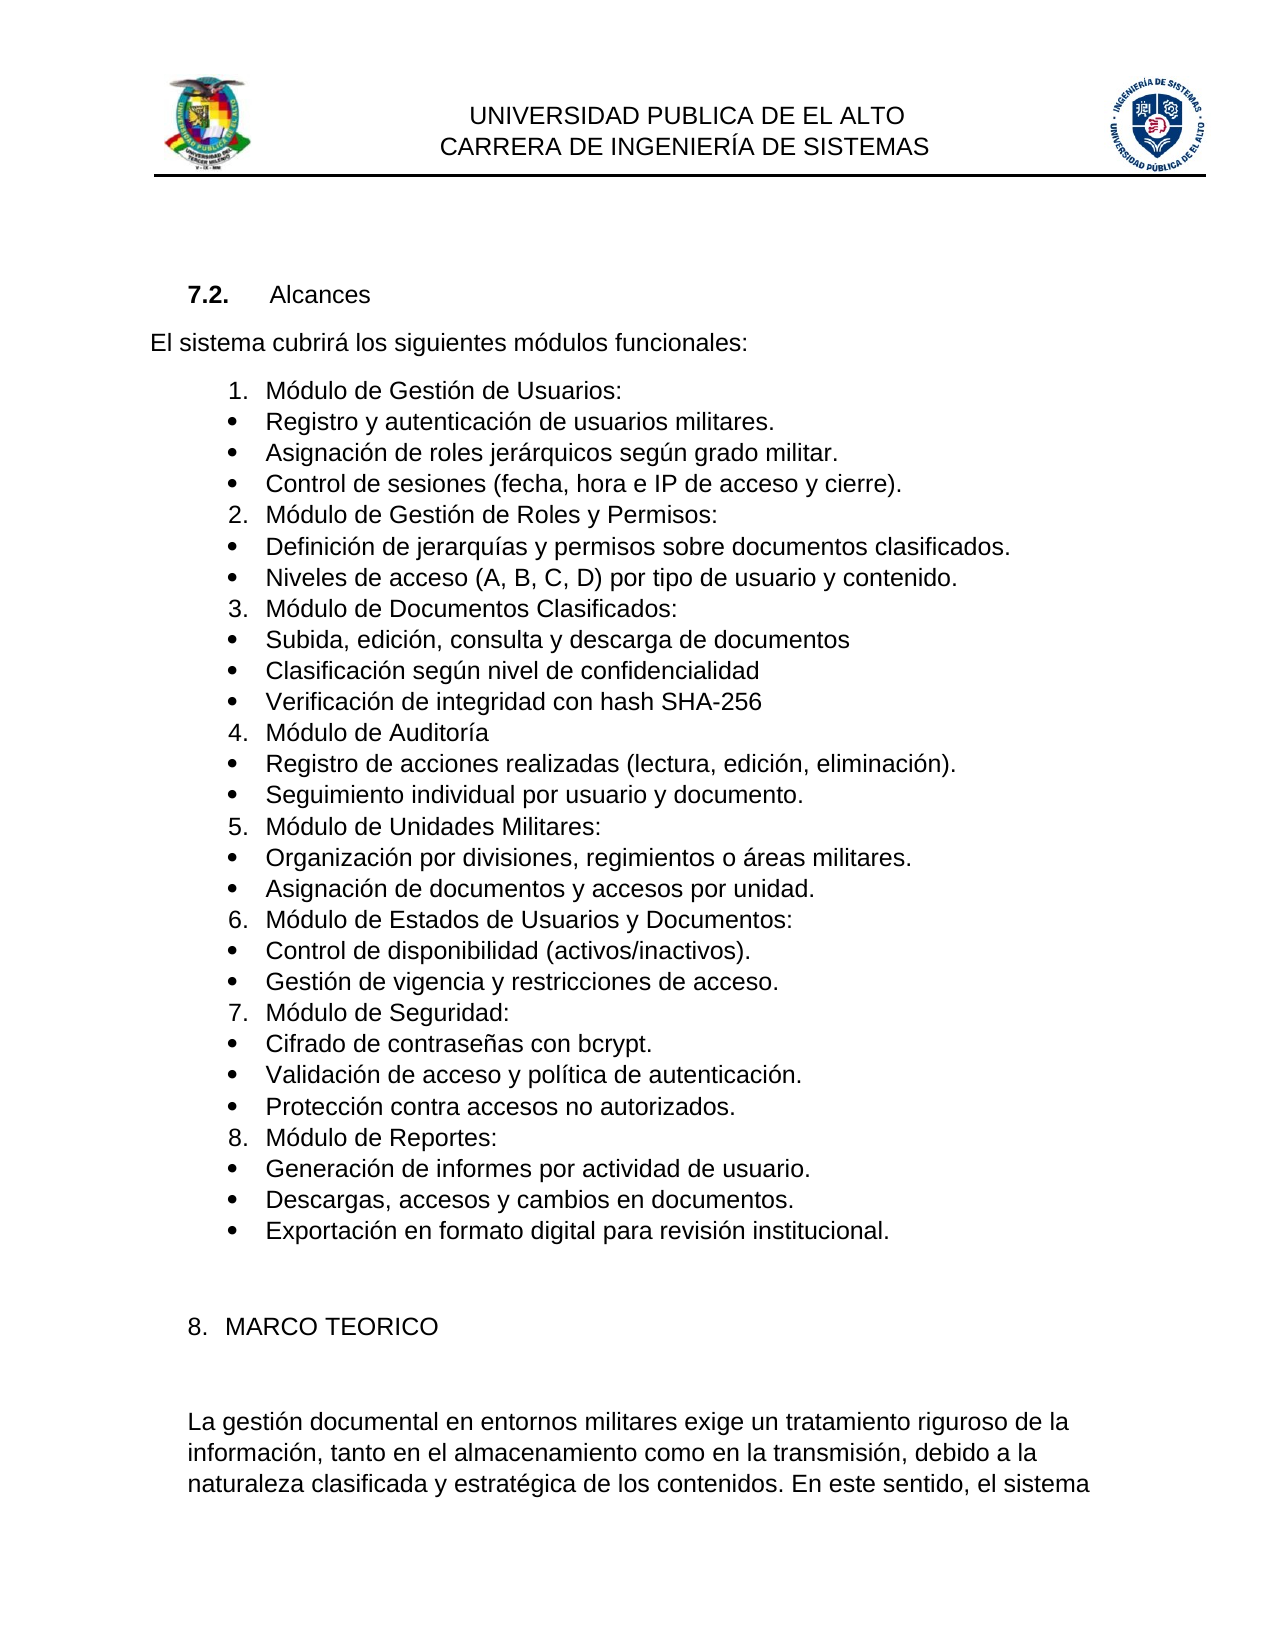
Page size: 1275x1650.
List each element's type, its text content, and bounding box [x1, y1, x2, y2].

list Módulo de Estados de Usuarios y Documentos: [228, 905, 1125, 934]
list Módulo de Auditoría [228, 718, 1125, 747]
list Subida, edición, consulta y descarga de documentos [228, 625, 1125, 654]
list Organización por divisiones, regimientos o áreas militares. [228, 843, 1125, 871]
list Control de disponibilidad (activos/inactivos). [228, 936, 1125, 965]
list Módulo de Unidades Militares: [228, 812, 1125, 840]
list Definición de jerarquías y permisos sobre documentos clasificados. [228, 531, 1125, 560]
list Control de sesiones (fecha, hora e IP de acceso y cierre). [228, 469, 1125, 498]
list Descargas, accesos y cambios en documentos. [228, 1185, 1125, 1214]
list Generación de informes por actividad de usuario. [228, 1154, 1125, 1183]
list Módulo de Gestión de Usuarios: [228, 376, 1125, 405]
list Cifrado de contraseñas con bcrypt. [228, 1029, 1125, 1058]
list Módulo de Seguridad: [228, 998, 1125, 1027]
list Módulo de Documentos Clasificados: [228, 594, 1125, 622]
list Registro y autenticación de usuarios militares. [228, 407, 1125, 436]
list Asignación de roles jerárquicos según grado militar. [228, 438, 1125, 467]
list Validación de acceso y política de autenticación. [228, 1060, 1125, 1089]
list Gestión de vigencia y restricciones de acceso. [228, 967, 1125, 996]
list Verificación de integridad con hash SHA-256 [228, 687, 1125, 716]
list Seguimiento individual por usuario y documento. [228, 780, 1125, 809]
text El sistema cubrirá los siguientes módulos funcionales: [150, 328, 1125, 357]
picture [164, 74, 252, 173]
list Protección contra accesos no autorizados. [228, 1092, 1125, 1120]
list Alcances [187, 281, 1125, 309]
list Módulo de Reportes: [228, 1123, 1125, 1151]
list MARCO TEORICO [187, 1312, 1125, 1340]
list Módulo de Gestión de Roles y Permisos: [228, 500, 1125, 529]
picture [1104, 76, 1211, 173]
list Niveles de acceso (A, B, C, D) por tipo de usuario y contenido. [228, 563, 1125, 591]
list Registro de acciones realizadas (lectura, edición, eliminación). [228, 749, 1125, 778]
list Asignación de documentos y accesos por unidad. [228, 874, 1125, 903]
list Clasificación según nivel de confidencialidad [228, 656, 1125, 685]
list Exportación en formato digital para revisión institucional. [228, 1216, 1125, 1245]
